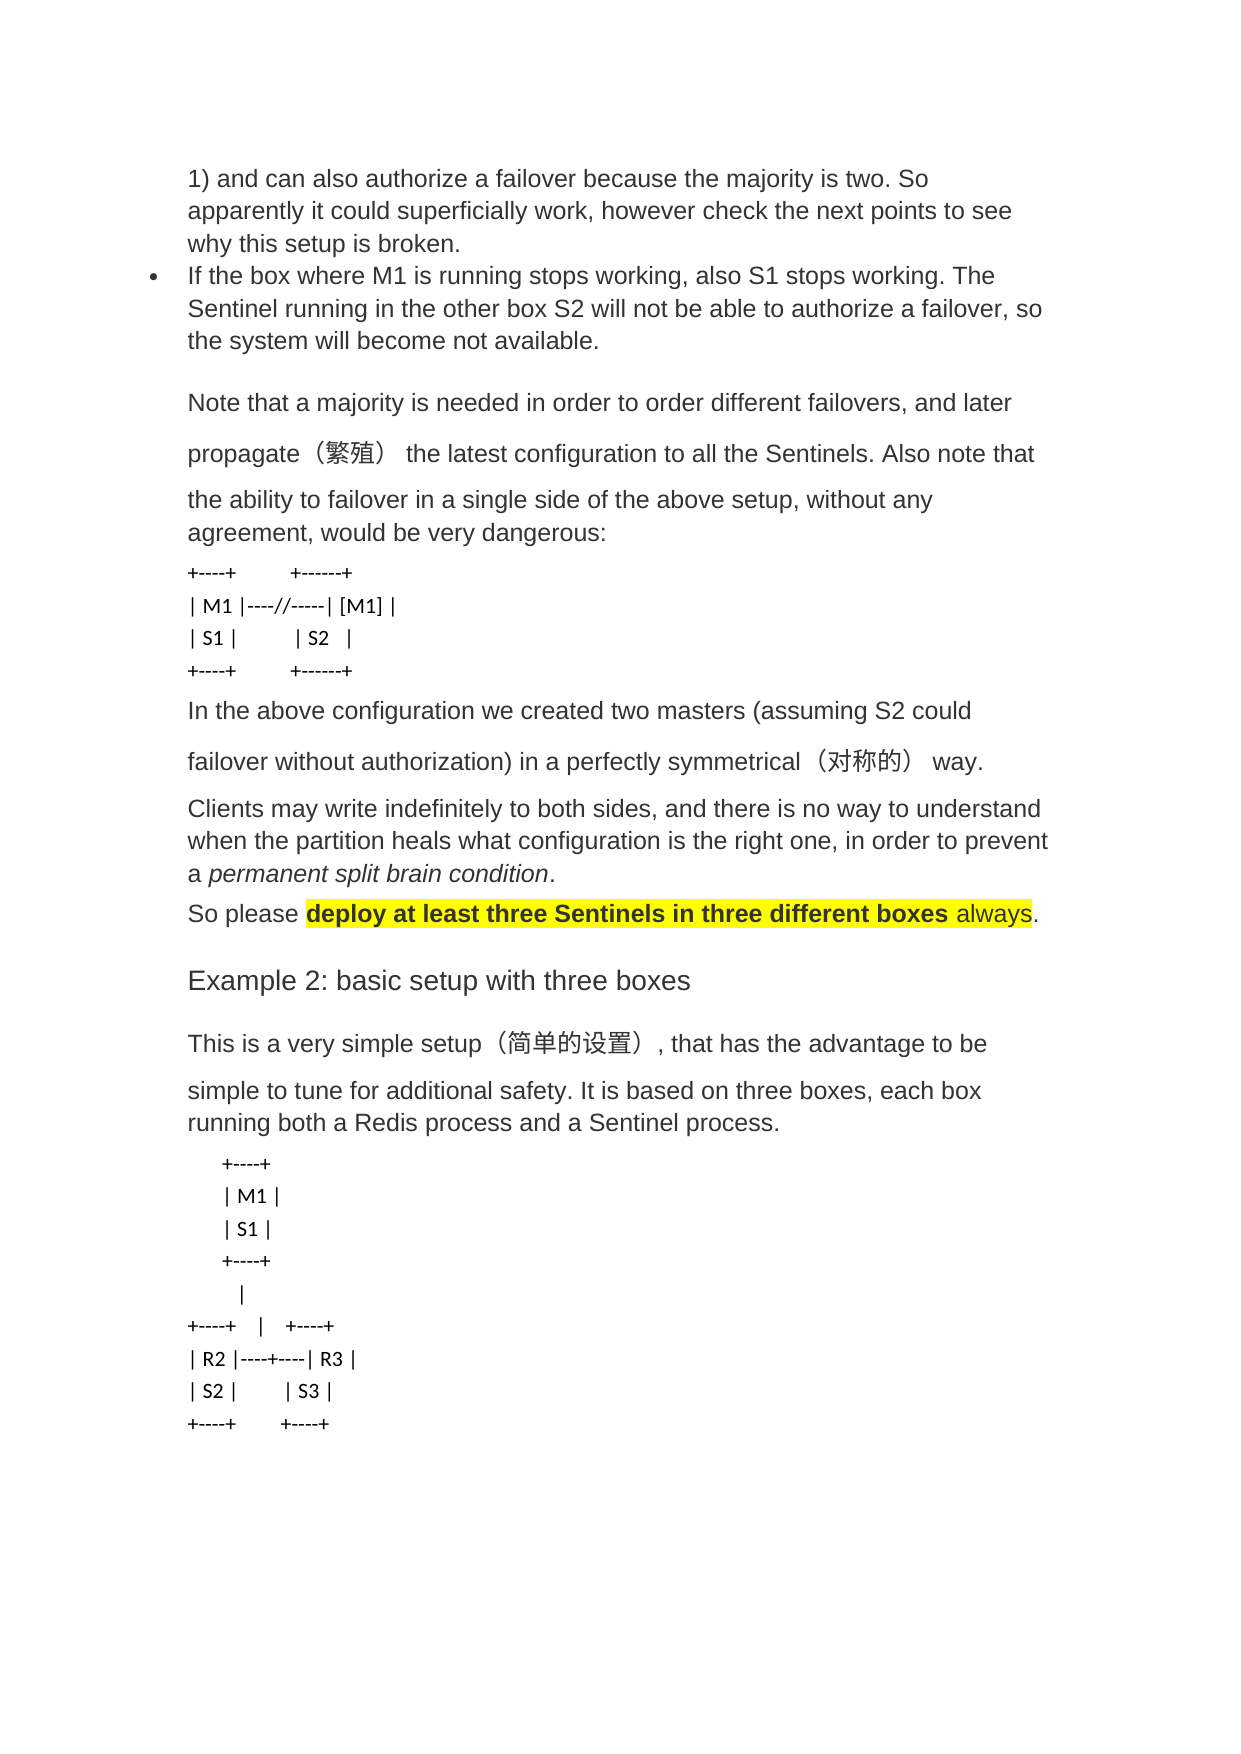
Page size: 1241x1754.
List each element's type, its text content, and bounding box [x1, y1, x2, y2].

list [150, 162, 1053, 259]
text | S1 | | S2 | [187, 621, 1053, 654]
list If the box where M1 is running stops working, also S1 stops working. The Sentinel running in the other box S2 will not be able to authorize a failover, so the system will become not available. [150, 259, 1053, 357]
text +----+ [187, 1147, 1053, 1179]
text So please deploy at least three Sentinels in three different boxes always. [187, 897, 1053, 929]
text | M1 |----//-----| [M1] | [187, 589, 1053, 621]
text | R2 |----+----| R3 | [187, 1342, 1053, 1374]
text Example 2: basic setup with three boxes [187, 964, 1053, 996]
text | [187, 1277, 1053, 1309]
text +----+ +------+ [187, 556, 1053, 589]
text +----+ +----+ [187, 1407, 1053, 1439]
text | S1 | [187, 1212, 1053, 1244]
text Note that a majority is needed in order to order different failovers, and later propagate（繁殖） the latest configuration to all the Sentinels. Also note that the ability to failover in a single side of the above setup, without any agreement, would be very dangerous: [187, 386, 1053, 549]
text +----+ [187, 1244, 1053, 1277]
text | M1 | [187, 1179, 1053, 1212]
text In the above configuration we created two masters (assuming S2 could failover without authorization) in a perfectly symmetrical（对称的） way. Clients may write indefinitely to both sides, and there is no way to understand when the partition heals what configuration is the right one, in order to prevent a permanent split brain condition. [187, 694, 1053, 889]
text This is a very simple setup（简单的设置）, that has the advantage to be simple to tune for additional safety. It is based on three boxes, each box running both a Redis process and a Sentinel process. [187, 1009, 1053, 1139]
text +----+ | +----+ [187, 1309, 1053, 1342]
text | S2 | | S3 | [187, 1374, 1053, 1407]
text +----+ +------+ [187, 654, 1053, 686]
